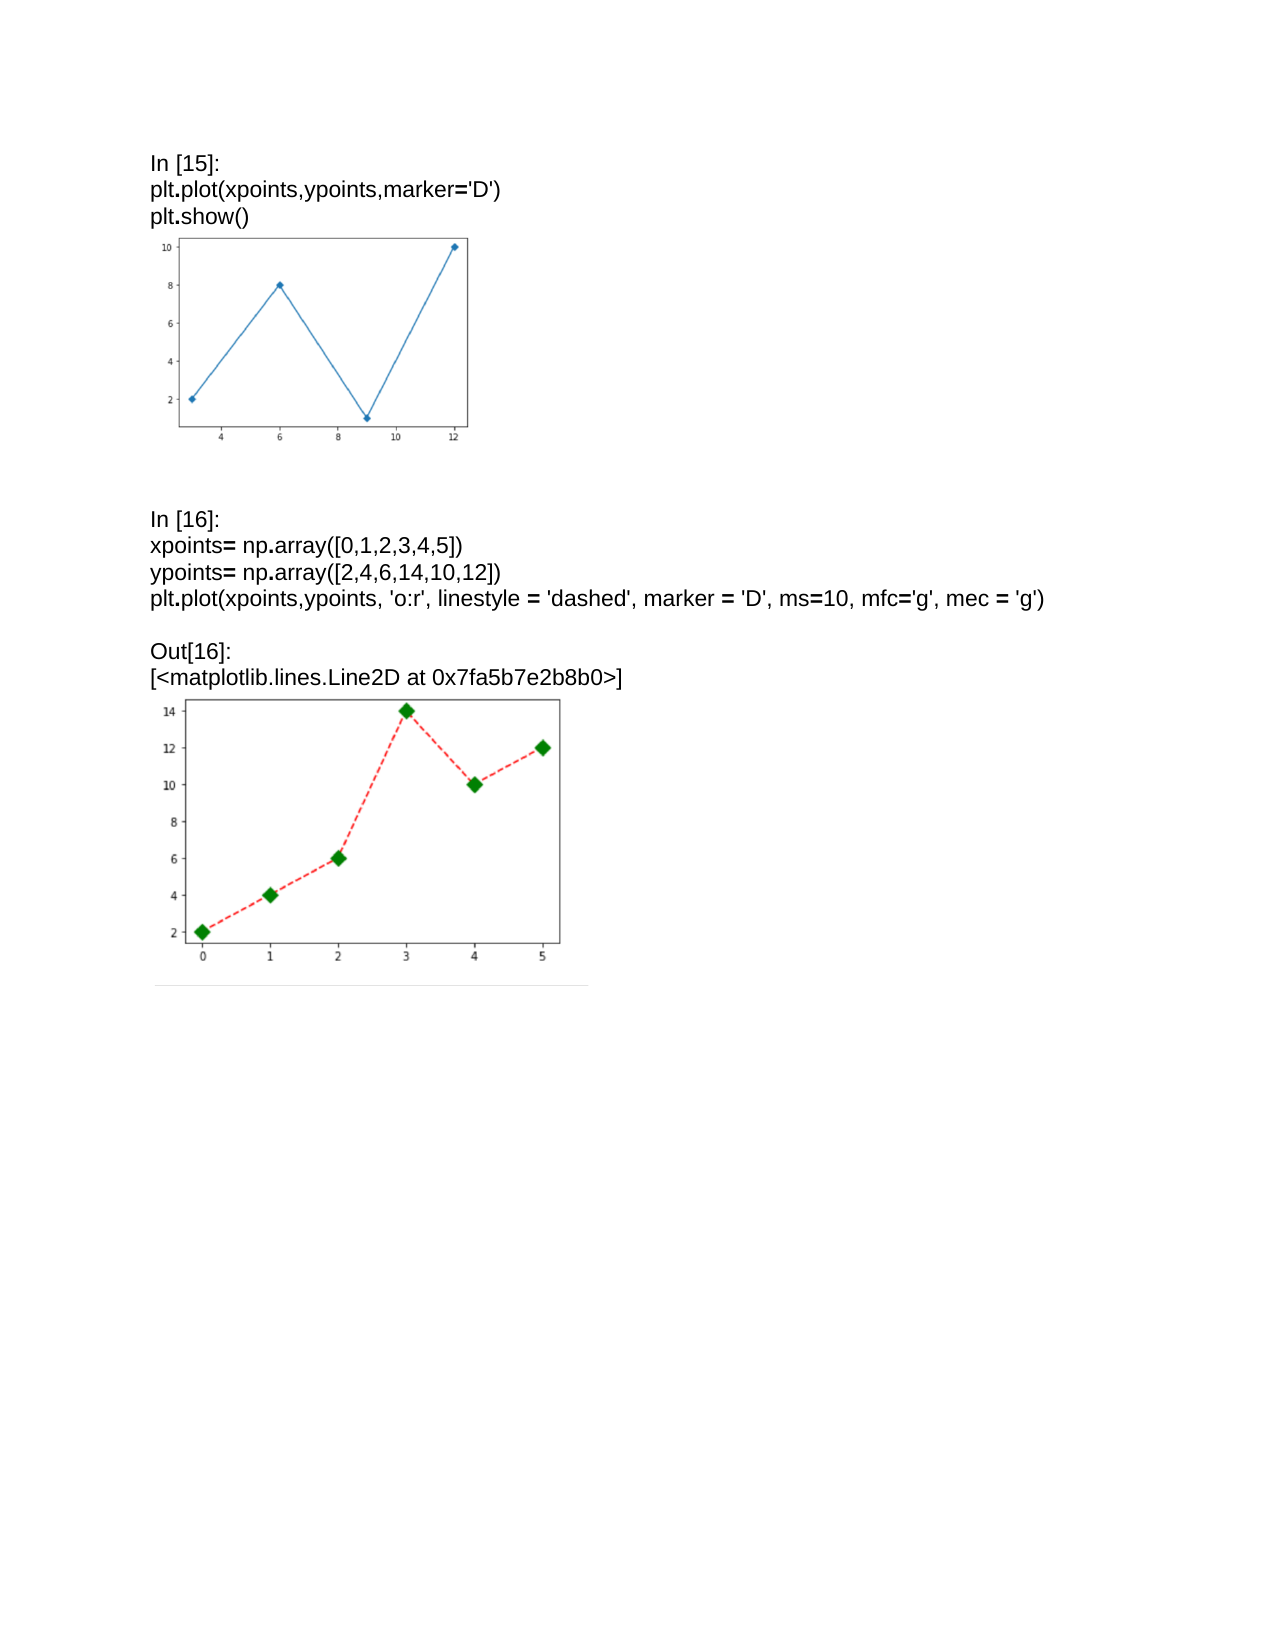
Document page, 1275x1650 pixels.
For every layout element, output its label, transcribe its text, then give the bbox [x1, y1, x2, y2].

picture [150, 229, 486, 454]
text plt.show() [150, 203, 1125, 229]
text plt.plot(xpoints,ypoints, 'o:r', linestyle = 'dashed', marker = 'D', ms=10, mfc='g', mec = 'g') [150, 585, 1125, 611]
text In [16]: [150, 506, 1125, 532]
text plt.plot(xpoints,ypoints,marker='D') [150, 176, 1125, 203]
picture [150, 690, 589, 986]
text ypoints= np.array([2,4,6,14,10,12]) [150, 559, 1125, 585]
text [<matplotlib.lines.Line2D at 0x7fa5b7e2b8b0>] [150, 664, 1125, 690]
text xpoints= np.array([0,1,2,3,4,5]) [150, 532, 1125, 559]
text In [15]: [150, 150, 1125, 176]
text Out[16]: [150, 638, 1125, 664]
